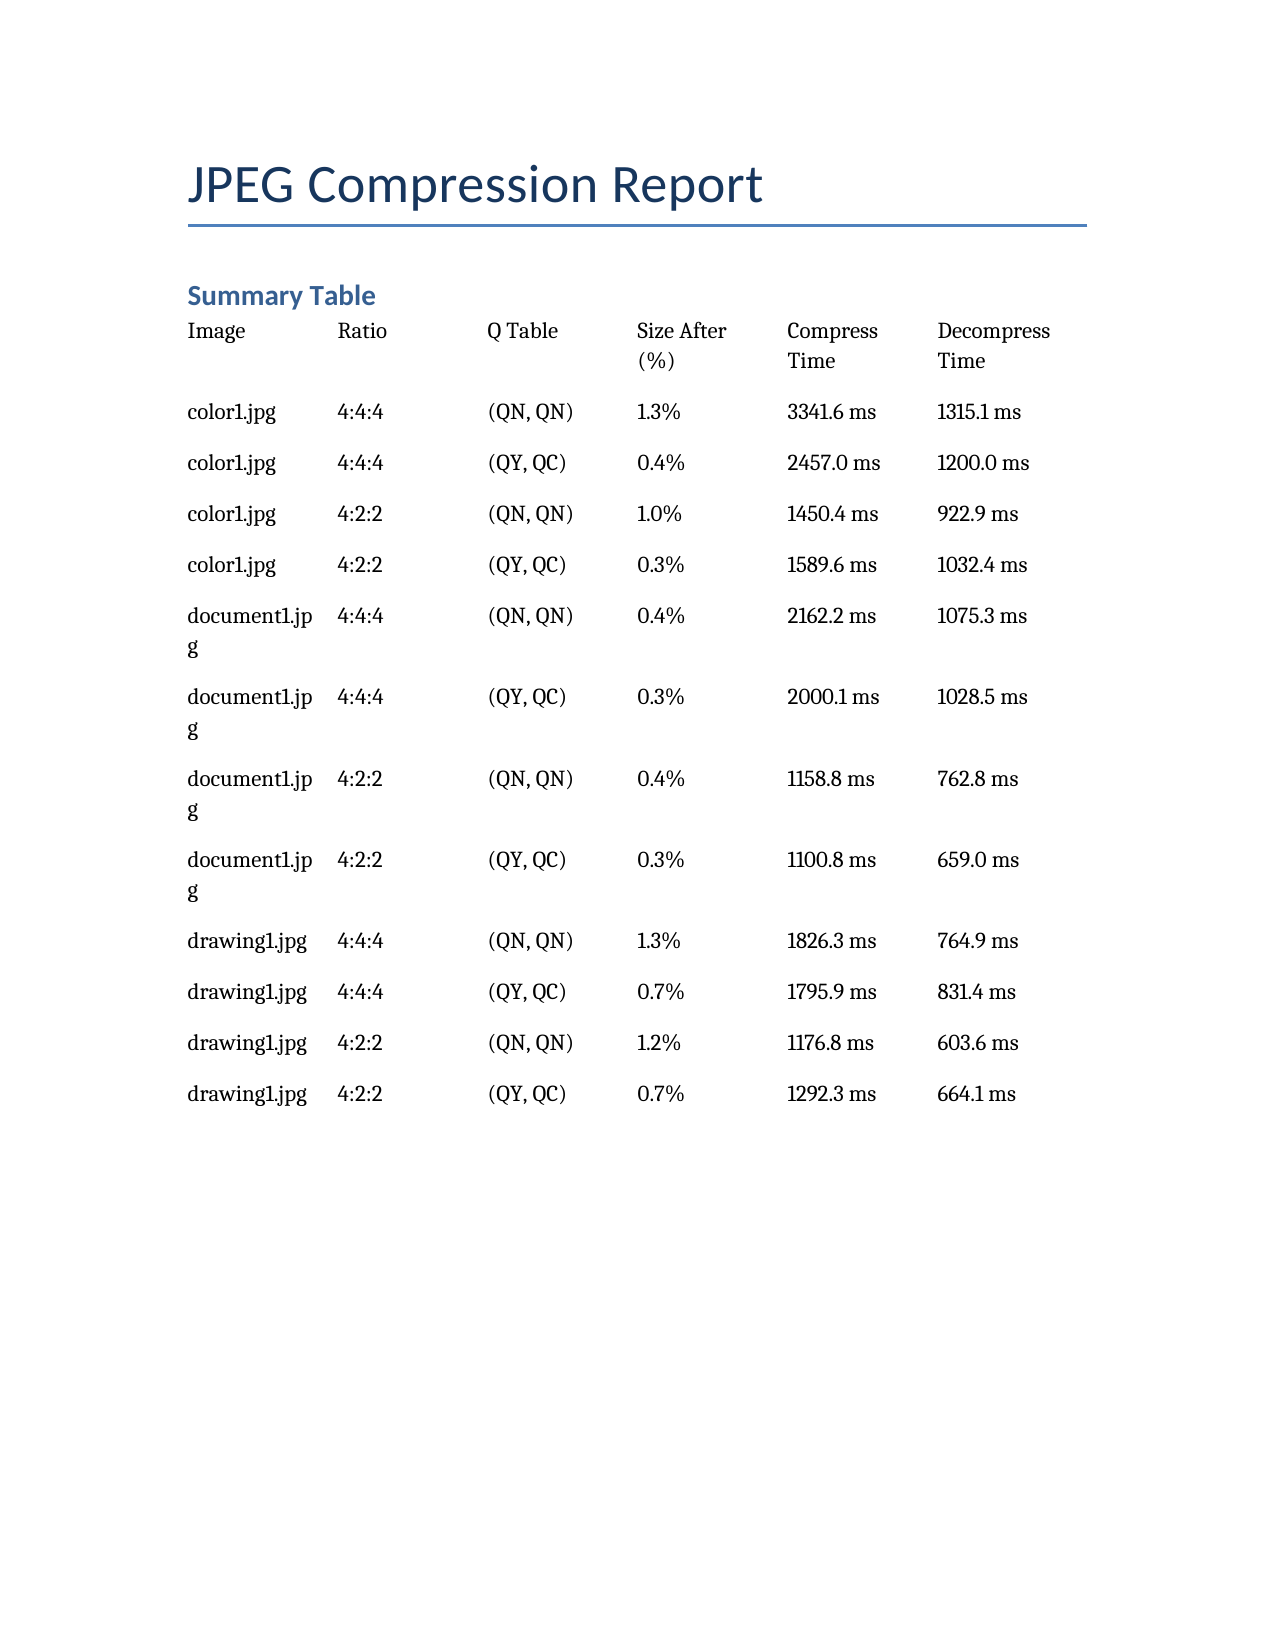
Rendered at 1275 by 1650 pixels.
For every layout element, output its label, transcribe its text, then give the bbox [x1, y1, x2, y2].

table_cell 764.9 ms [926, 928, 1076, 979]
table_cell drawing1.jpg [176, 1030, 326, 1081]
table_cell document1.jpg [176, 765, 326, 847]
table_cell 603.6 ms [926, 1030, 1076, 1081]
table_cell drawing1.jpg [176, 928, 326, 979]
table_header Size After (%) [626, 318, 776, 399]
table_cell 4:2:2 [326, 765, 476, 847]
table_cell document1.jpg [176, 603, 326, 684]
table_cell (QN, QN) [476, 928, 626, 979]
table_cell drawing1.jpg [176, 1081, 326, 1132]
table_header Q Table [476, 318, 626, 399]
table_cell 2000.1 ms [776, 684, 926, 765]
table_cell 0.4% [626, 603, 776, 684]
table_cell (QY, QC) [476, 552, 626, 603]
table_cell 4:4:4 [326, 450, 476, 501]
table_cell 1075.3 ms [926, 603, 1076, 684]
table_cell 659.0 ms [926, 847, 1076, 928]
table_cell (QN, QN) [476, 765, 626, 847]
table_cell document1.jpg [176, 847, 326, 928]
table_cell 4:4:4 [326, 399, 476, 450]
table_cell color1.jpg [176, 399, 326, 450]
table_cell 0.7% [626, 1081, 776, 1132]
table_cell 1200.0 ms [926, 450, 1076, 501]
table_header Compress Time [776, 318, 926, 399]
table_cell 0.4% [626, 450, 776, 501]
table_cell color1.jpg [176, 450, 326, 501]
table_cell 1.3% [626, 928, 776, 979]
table_cell (QN, QN) [476, 501, 626, 552]
table_cell 2162.2 ms [776, 603, 926, 684]
table_cell color1.jpg [176, 552, 326, 603]
table_cell 0.3% [626, 684, 776, 765]
subtitle Summary Table [187, 277, 1087, 312]
table_cell 1.3% [626, 399, 776, 450]
table_cell (QN, QN) [476, 603, 626, 684]
table_cell 1158.8 ms [776, 765, 926, 847]
table_cell (QY, QC) [476, 450, 626, 501]
table_cell (QN, QN) [476, 399, 626, 450]
table_cell document1.jpg [176, 684, 326, 765]
table_cell 1315.1 ms [926, 399, 1076, 450]
table_cell 1795.9 ms [776, 979, 926, 1030]
table_cell 4:2:2 [326, 847, 476, 928]
table_cell 0.3% [626, 552, 776, 603]
table_cell (QN, QN) [476, 1030, 626, 1081]
table_cell 4:4:4 [326, 928, 476, 979]
table_cell 1028.5 ms [926, 684, 1076, 765]
table_cell 1100.8 ms [776, 847, 926, 928]
table_header Ratio [326, 318, 476, 399]
title JPEG Compression Report [187, 150, 1087, 227]
table_cell (QY, QC) [476, 979, 626, 1030]
table_cell 0.3% [626, 847, 776, 928]
table_cell (QY, QC) [476, 684, 626, 765]
table_cell 1032.4 ms [926, 552, 1076, 603]
table_cell 1589.6 ms [776, 552, 926, 603]
table_header Decompress Time [926, 318, 1076, 399]
table_header Image [176, 318, 326, 399]
table_cell drawing1.jpg [176, 979, 326, 1030]
table_cell 1.0% [626, 501, 776, 552]
table_cell 4:4:4 [326, 979, 476, 1030]
table_cell 1292.3 ms [776, 1081, 926, 1132]
table_cell 922.9 ms [926, 501, 1076, 552]
table_cell 4:4:4 [326, 603, 476, 684]
table_cell 0.4% [626, 765, 776, 847]
table_cell 3341.6 ms [776, 399, 926, 450]
table_cell 1.2% [626, 1030, 776, 1081]
table_cell 831.4 ms [926, 979, 1076, 1030]
table_cell 1450.4 ms [776, 501, 926, 552]
table_cell 4:2:2 [326, 1030, 476, 1081]
table_cell 1826.3 ms [776, 928, 926, 979]
table_cell (QY, QC) [476, 1081, 626, 1132]
table_cell 4:4:4 [326, 684, 476, 765]
table_cell 2457.0 ms [776, 450, 926, 501]
table_cell 664.1 ms [926, 1081, 1076, 1132]
table_cell 0.7% [626, 979, 776, 1030]
table_cell (QY, QC) [476, 847, 626, 928]
table_cell color1.jpg [176, 501, 326, 552]
table_cell 4:2:2 [326, 1081, 476, 1132]
table_cell 762.8 ms [926, 765, 1076, 847]
table_cell 4:2:2 [326, 501, 476, 552]
table_cell 1176.8 ms [776, 1030, 926, 1081]
table_cell 4:2:2 [326, 552, 476, 603]
